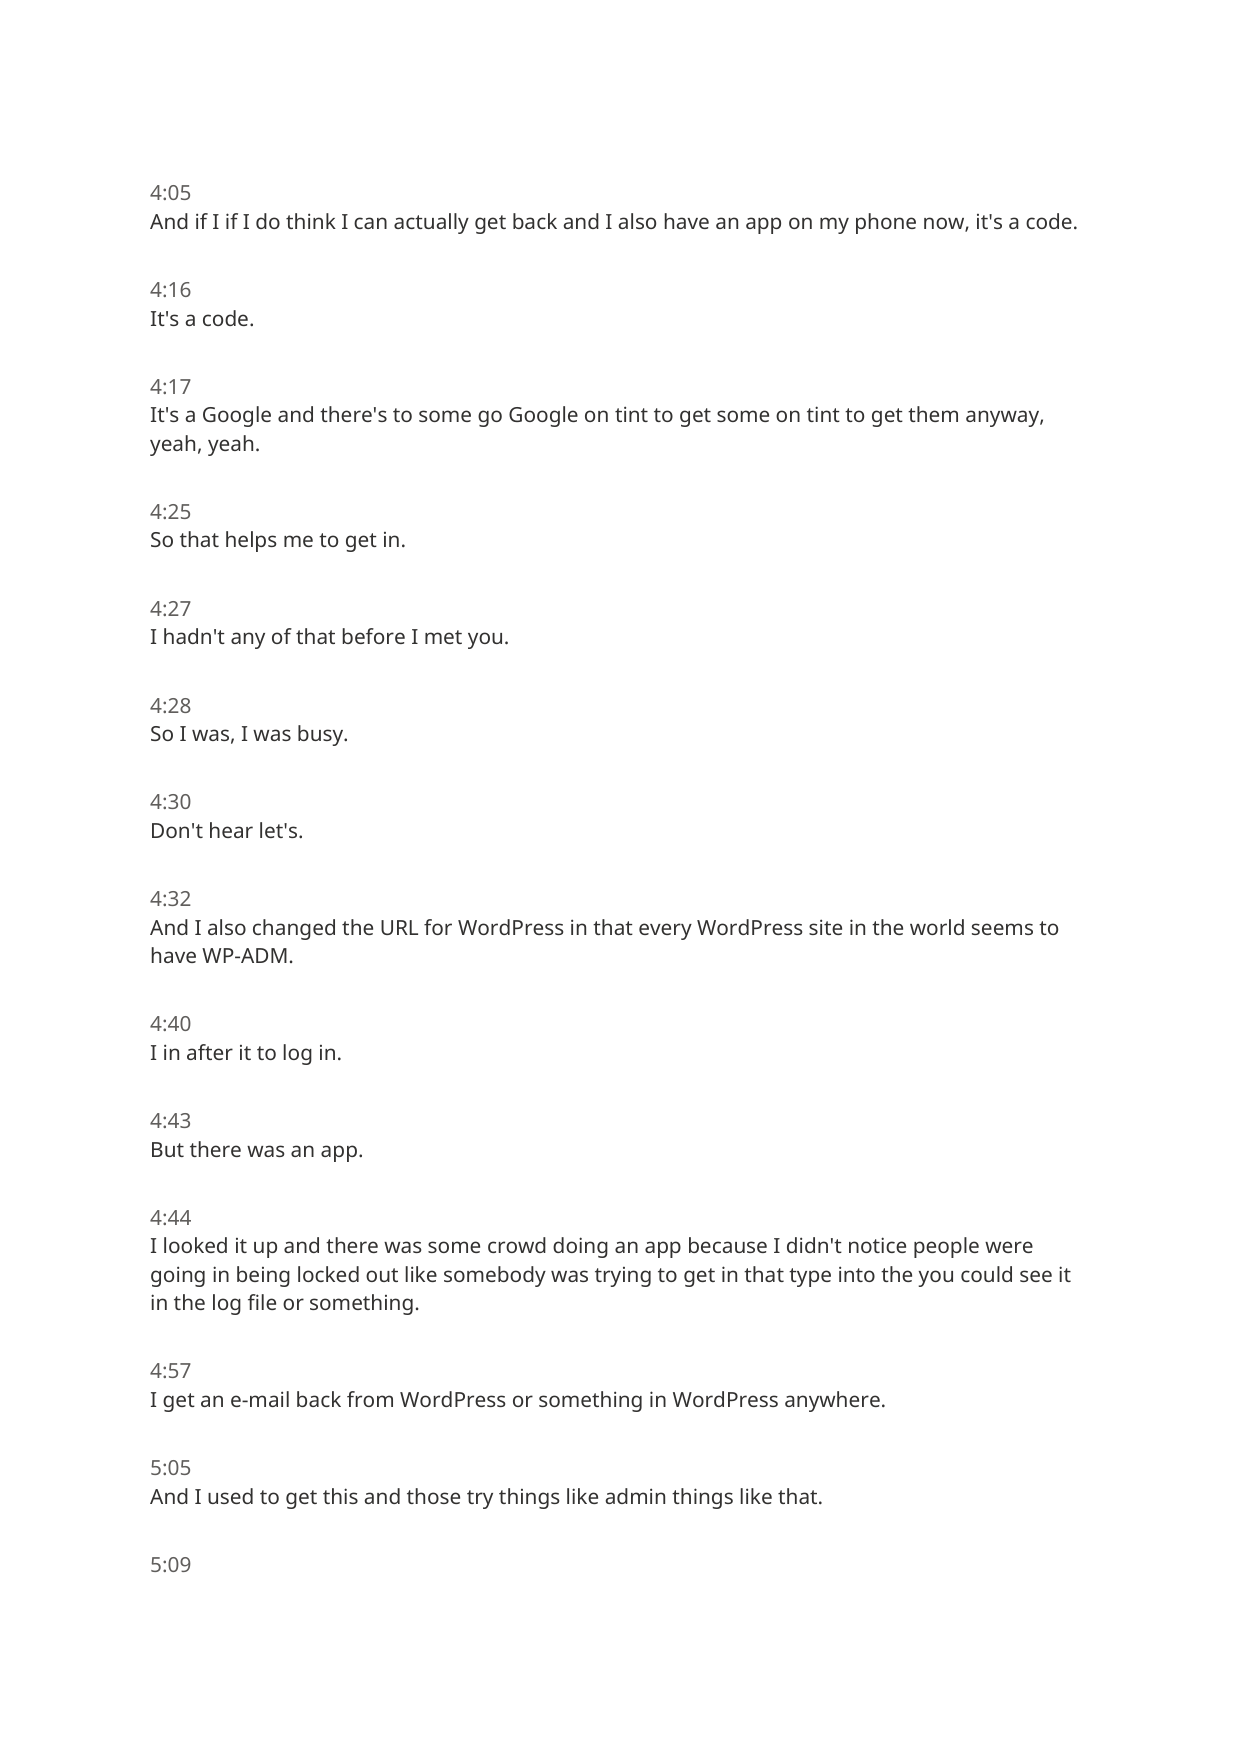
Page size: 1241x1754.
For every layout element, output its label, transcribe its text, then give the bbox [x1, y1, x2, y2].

text 4:28 So I was, I was busy. [150, 662, 1090, 748]
text 4:32 And I also changed the URL for WordPress in that every WordPress site in the world seems to have WP-ADM. [150, 856, 1090, 969]
text 4:16 It's a code. [150, 247, 1090, 332]
text 4:05 And if I if I do think I can actually get back and I also have an app on my phone now, it's a code. [150, 150, 1090, 235]
text 4:57 I get an e-mail back from WordPress or something in WordPress anywhere. [150, 1328, 1090, 1413]
text 4:40 I in after it to log in. [150, 981, 1090, 1066]
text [150, 1522, 1090, 1579]
text 5:05 And I used to get this and those try things like admin things like that. [150, 1425, 1090, 1510]
text 4:43 But there was an app. [150, 1078, 1090, 1163]
text 4:27 I hadn't any of that before I met you. [150, 566, 1090, 651]
text 4:25 So that helps me to get in. [150, 469, 1090, 554]
text 4:17 It's a Google and there's to some go Google on tint to get some on tint to get them anyway, yeah, yeah. [150, 343, 1090, 457]
text 4:30 Don't hear let's. [150, 759, 1090, 844]
text 4:44 I looked it up and there was some crowd doing an app because I didn't notice people were going in being locked out like somebody was trying to get in that type into the you could see it in the log file or something. [150, 1174, 1090, 1317]
